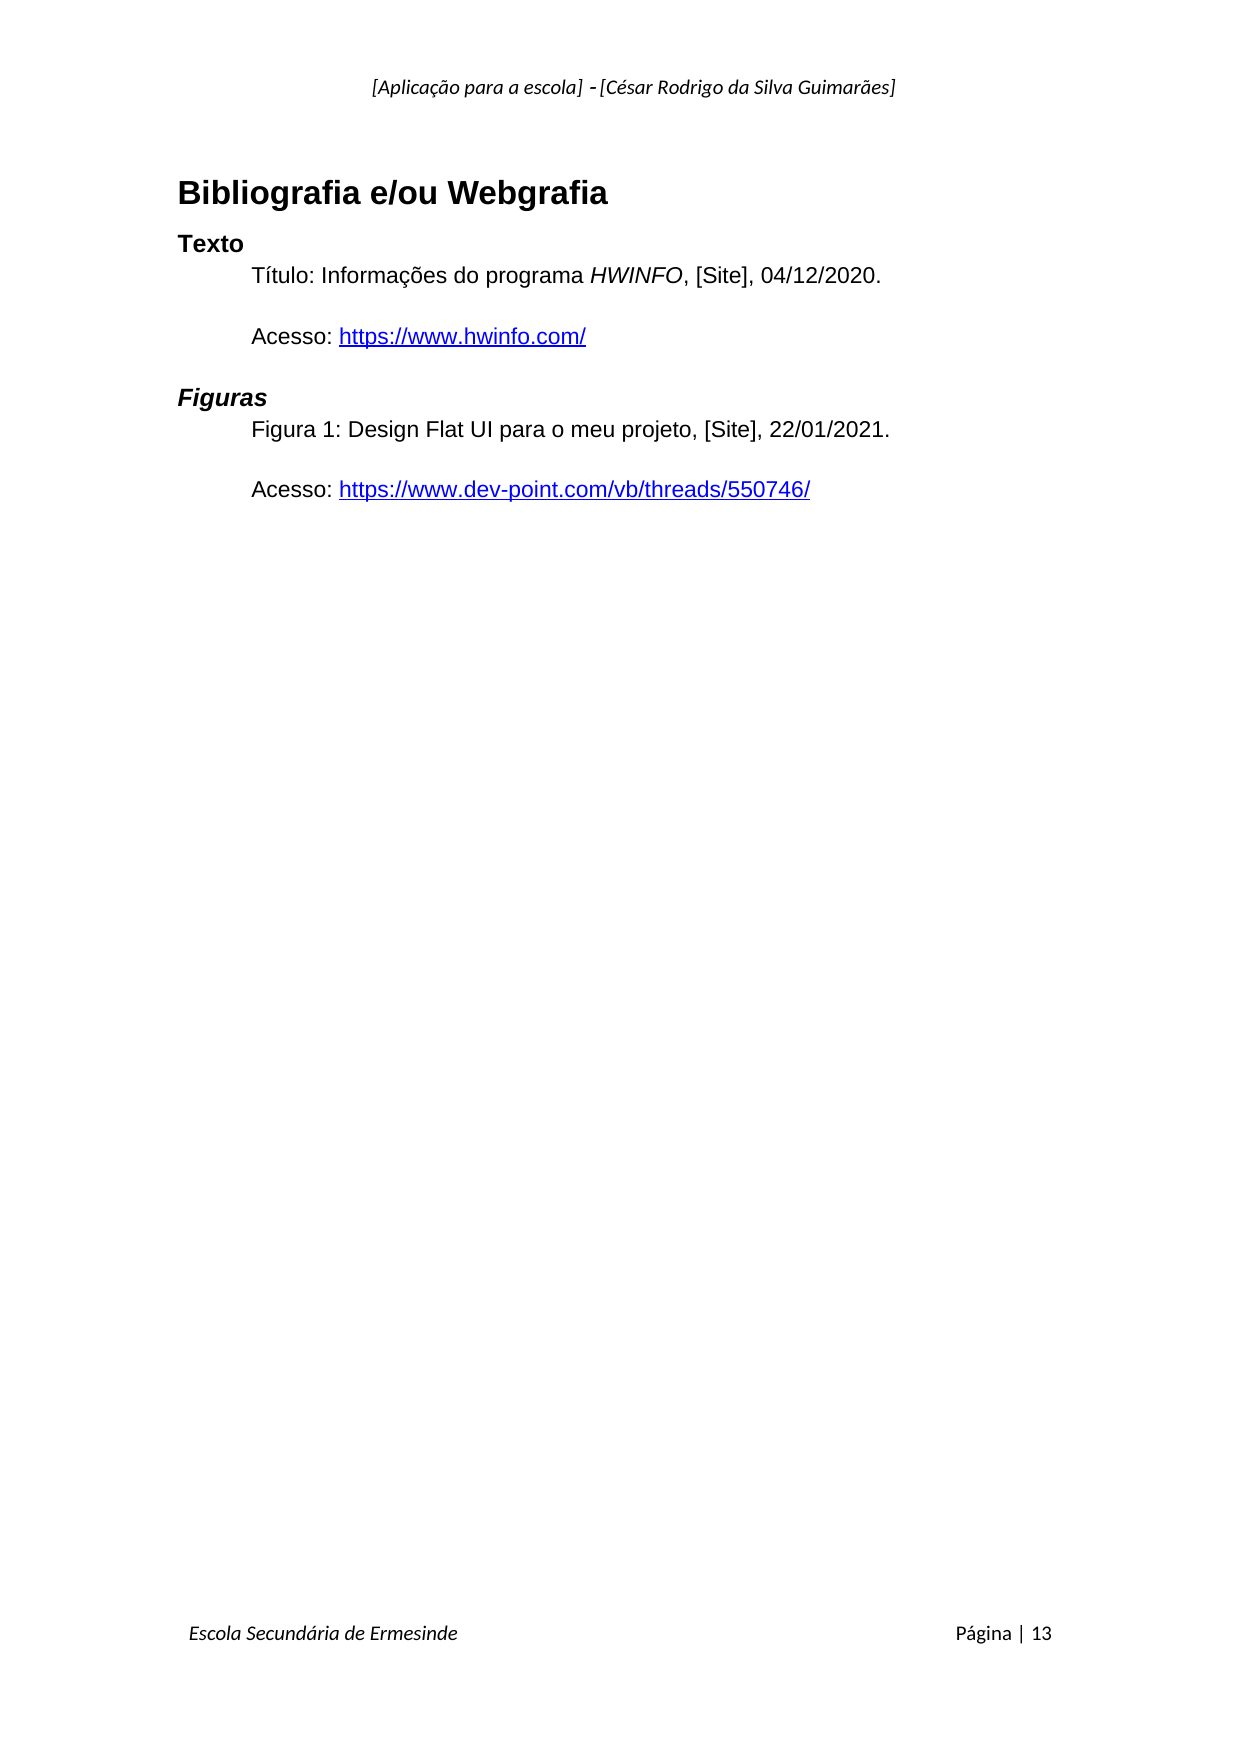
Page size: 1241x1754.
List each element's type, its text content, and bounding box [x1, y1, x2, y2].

text Figuras [177, 383, 1092, 412]
text Texto [177, 229, 1092, 258]
text Acesso: https://www.dev-point.com/vb/threads/550746/Anexos [177, 476, 1092, 503]
text Título: Informações do programa HWINFO, [Site], 04/12/2020. [177, 262, 1092, 289]
title Bibliografia e/ou Webgrafia [177, 173, 1092, 211]
text Figura 1: Design Flat UI para o meu projeto, [Site], 22/01/2021. [177, 416, 1092, 442]
text Acesso: https://www.hwinfo.com/ [177, 323, 1092, 349]
